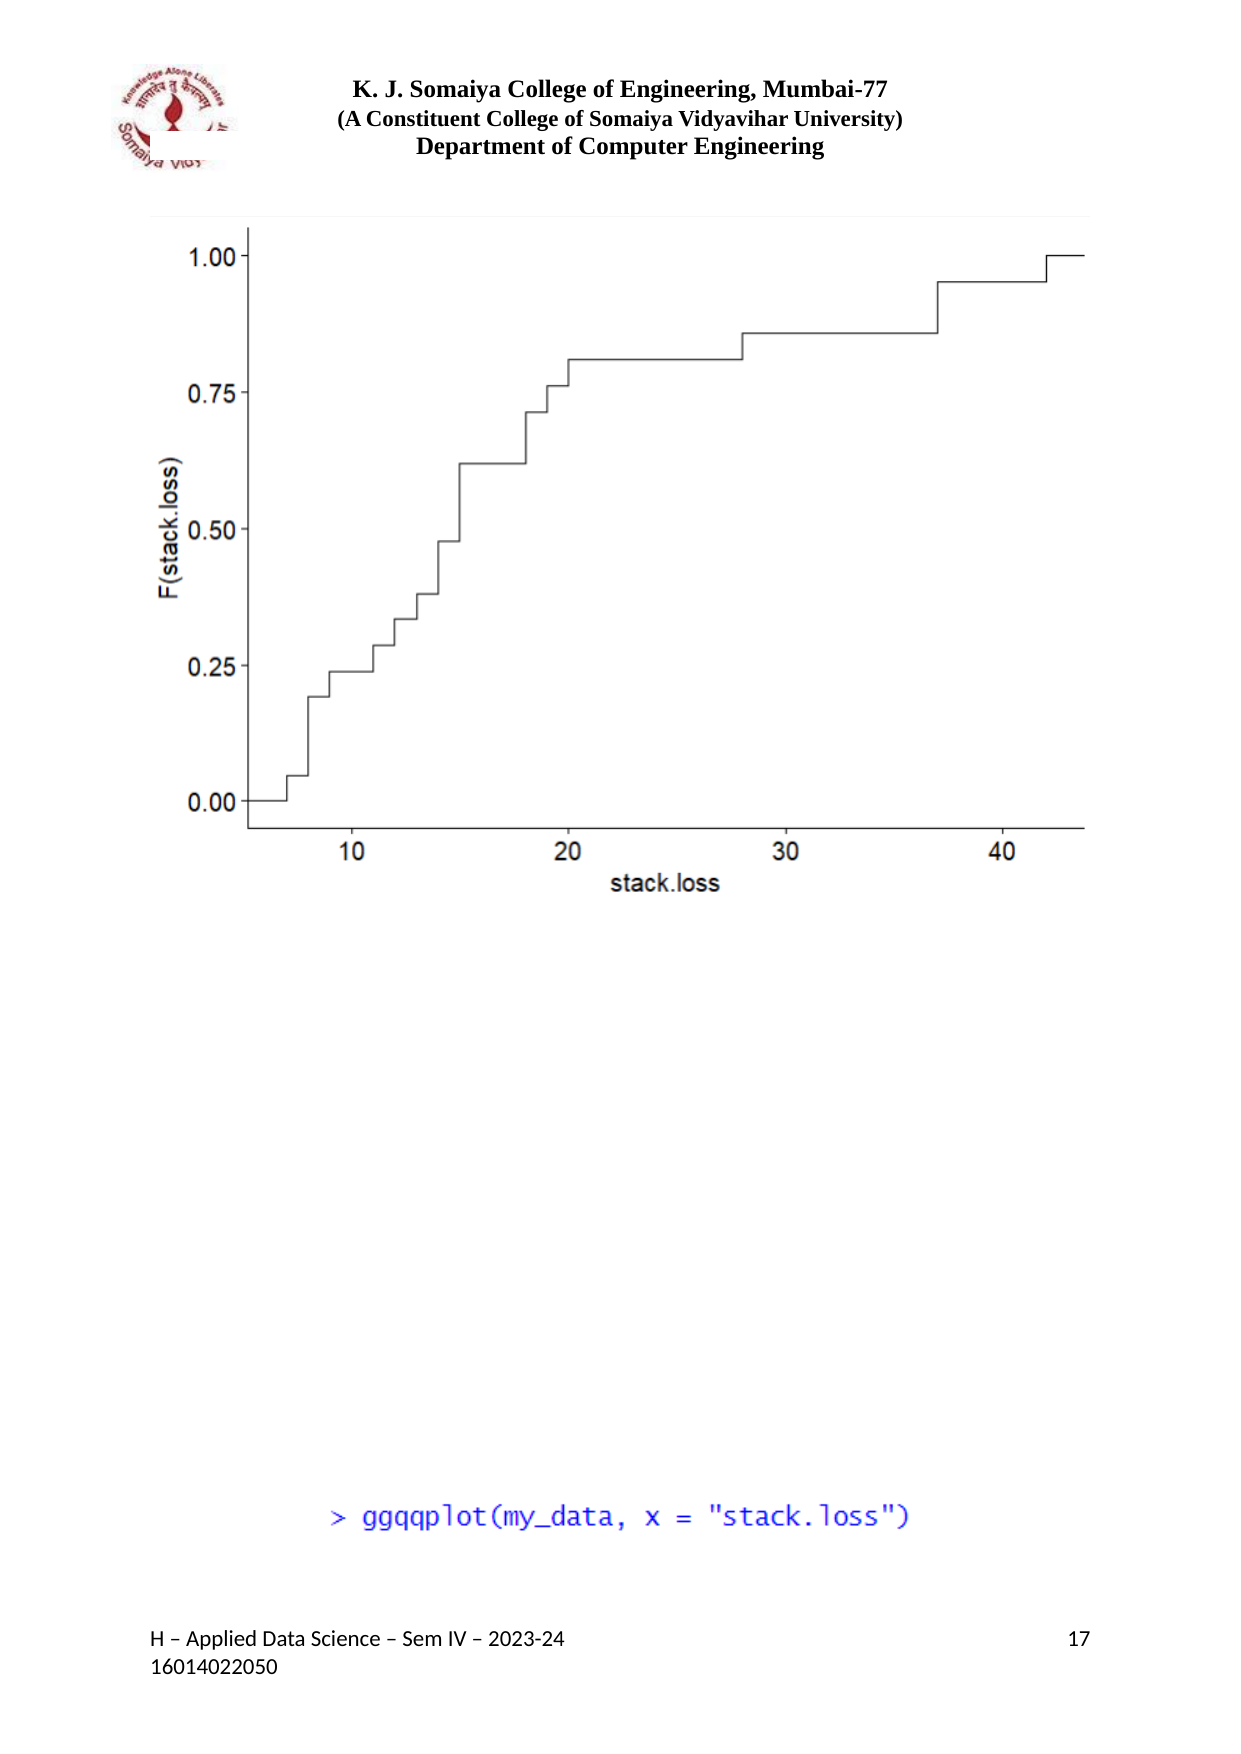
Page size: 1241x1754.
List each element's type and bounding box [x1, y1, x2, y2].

picture [322, 1499, 918, 1534]
picture [111, 64, 239, 173]
picture [150, 216, 1091, 893]
